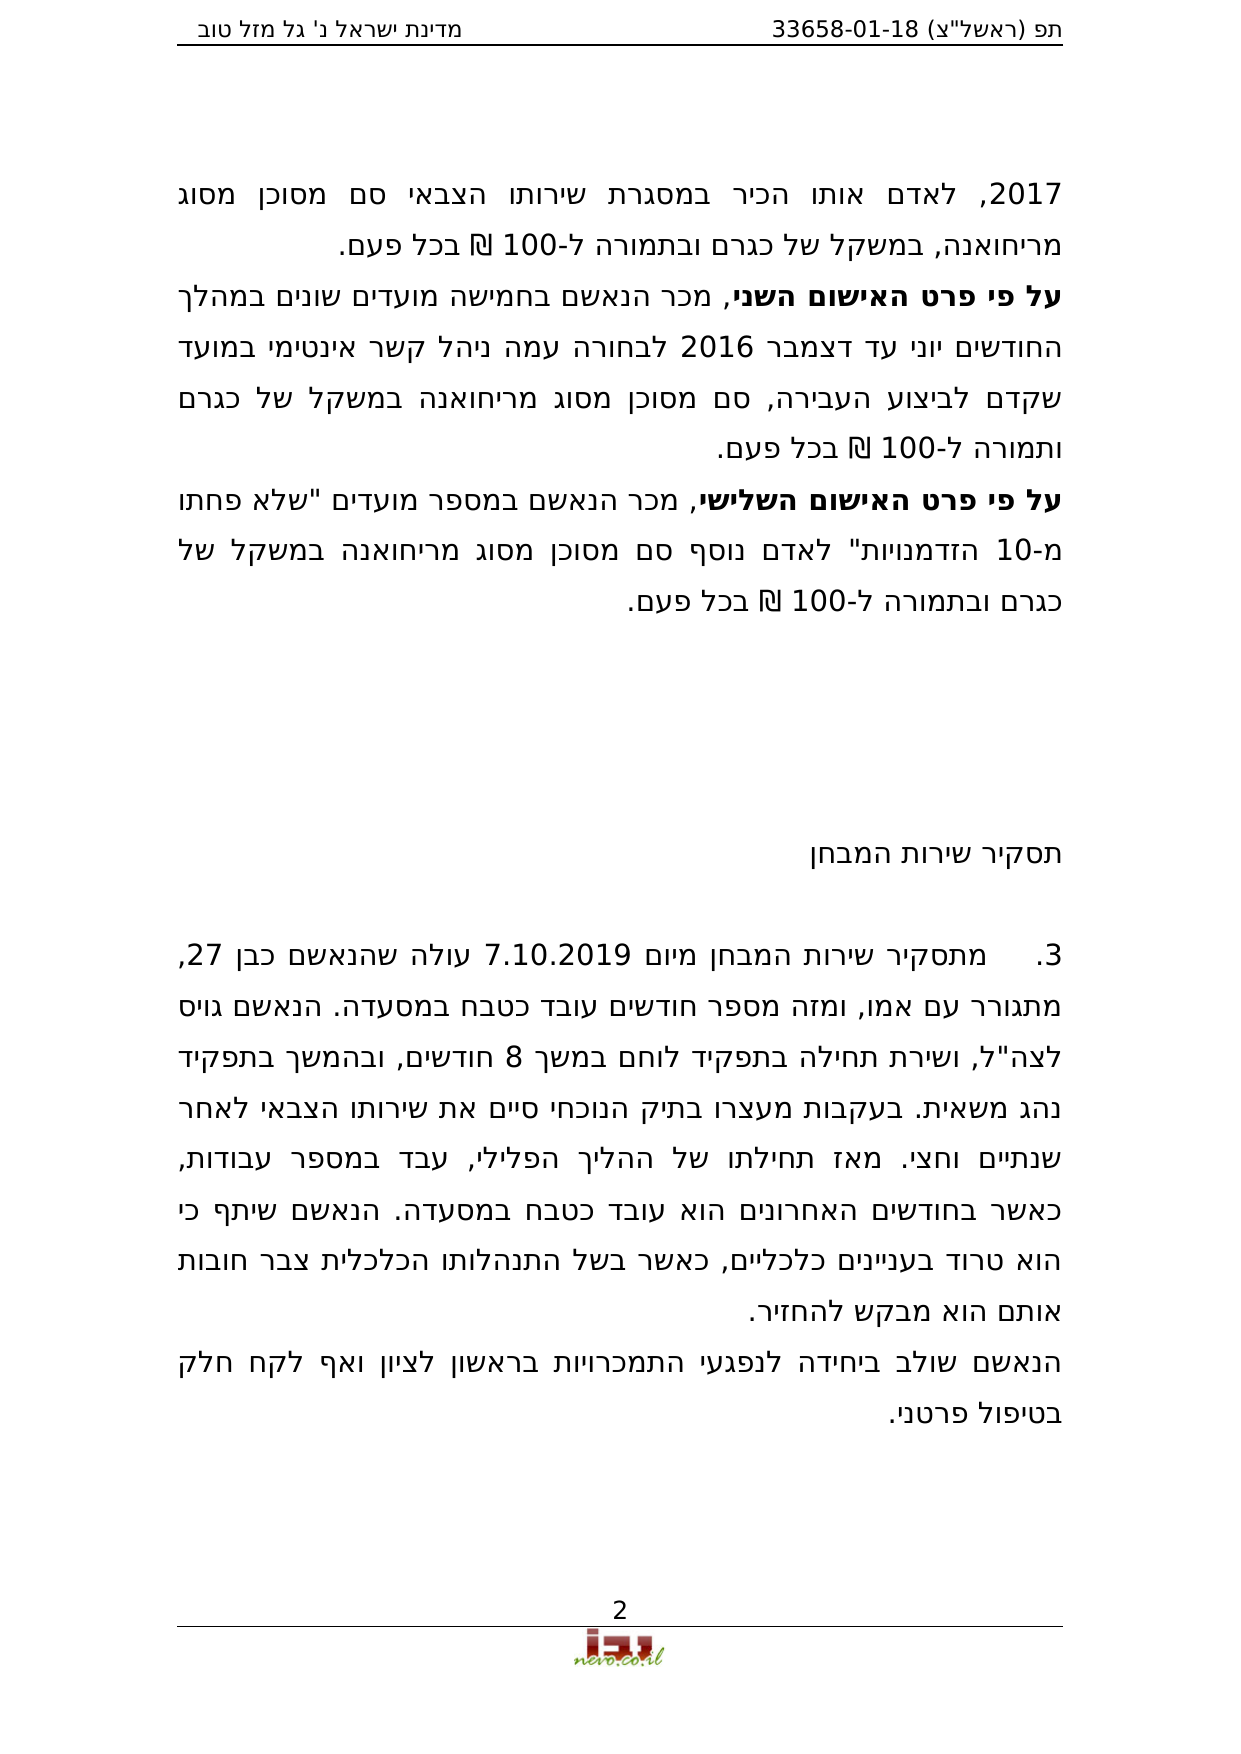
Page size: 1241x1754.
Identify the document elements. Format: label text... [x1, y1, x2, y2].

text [177, 177, 1063, 262]
text תסקיר שירות המבחן [177, 837, 1063, 871]
text על פי פרט האישום השני, מכר הנאשם בחמישה מועדים שונים במהלך החודשים יוני עד דצמבר 2016 לבחורה עמה ניהל קשר אינטימי במועד שקדם לביצוע העבירה, סם מסוכן מסוג מריחואנה במשקל של כגרם ותמורה ל-100 ₪ בכל פעם. [177, 279, 1063, 466]
text הנאשם שולב ביחידה לנפגעי התמכרויות בראשון לציון ואף לקח חלק בטיפול פרטני. [177, 1346, 1063, 1431]
text על פי פרט האישום השלישי, מכר הנאשם במספר מועדים "שלא פחתו מ-10 הזדמנויות" לאדם נוסף סם מסוכן מסוג מריחואנה במשקל של כגרם ובתמורה ל-100 ₪ בכל פעם. [177, 483, 1063, 619]
text 3. מתסקיר שירות המבחן מיום 7.10.2019 עולה שהנאשם כבן 27, מתגורר עם אמו, ומזה מספר חודשים עובד כטבח במסעדה. הנאשם גויס לצה"ל, ושירת תחילה בתפקיד לוחם במשך 8 חודשים, ובהמשך בתפקיד נהג משאית. בעקבות מעצרו בתיק הנוכחי סיים את שירותו הצבאי לאחר שנתיים וחצי. מאז תחילתו של ההליך הפלילי, עבד במספר עבודות, כאשר בחודשים האחרונים הוא עובד כטבח במסעדה. הנאשם שיתף כי הוא טרוד בעניינים כלכליים, כאשר בשל התנהלותו הכלכלית צבר חובות אותם הוא מבקש להחזיר. [177, 938, 1063, 1329]
picture [574, 1628, 666, 1667]
